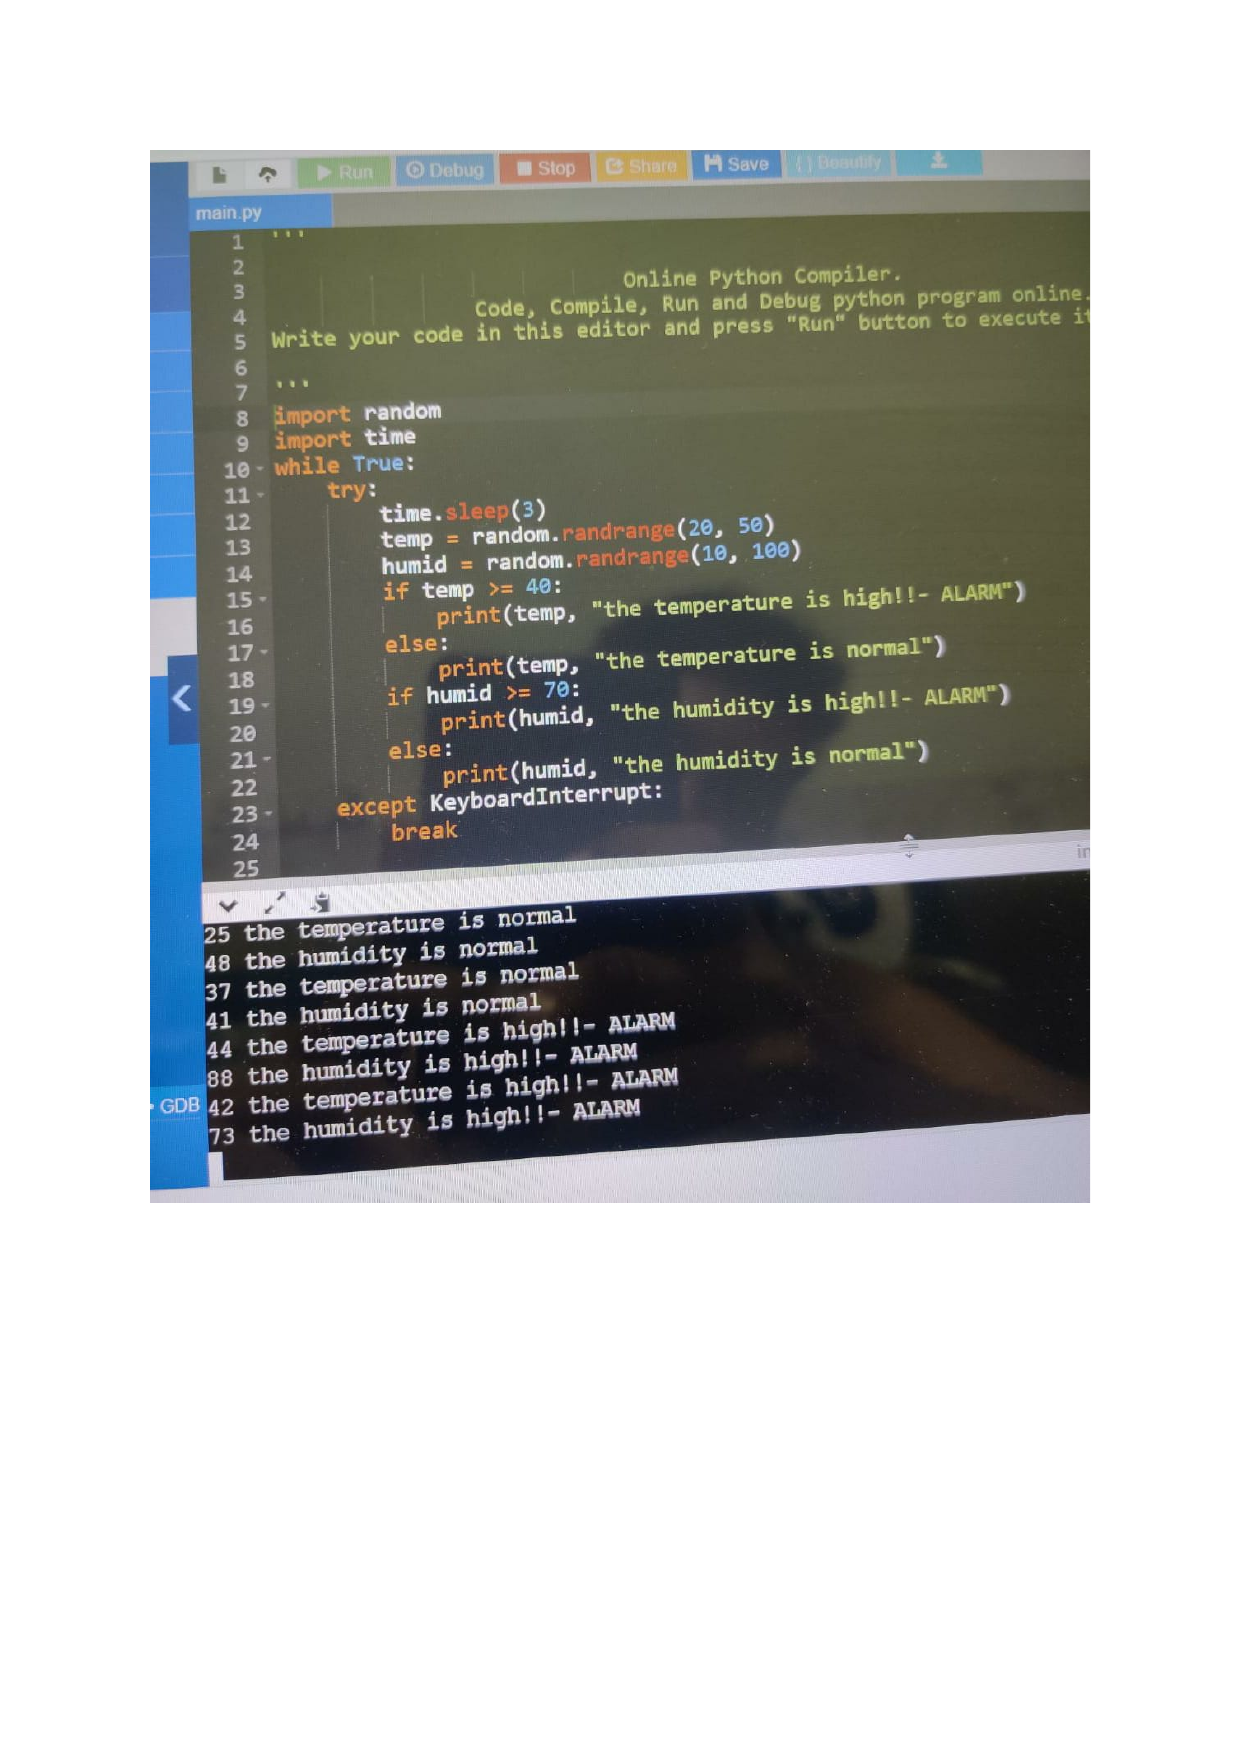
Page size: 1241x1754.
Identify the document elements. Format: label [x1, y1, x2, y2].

picture [150, 150, 1091, 1203]
